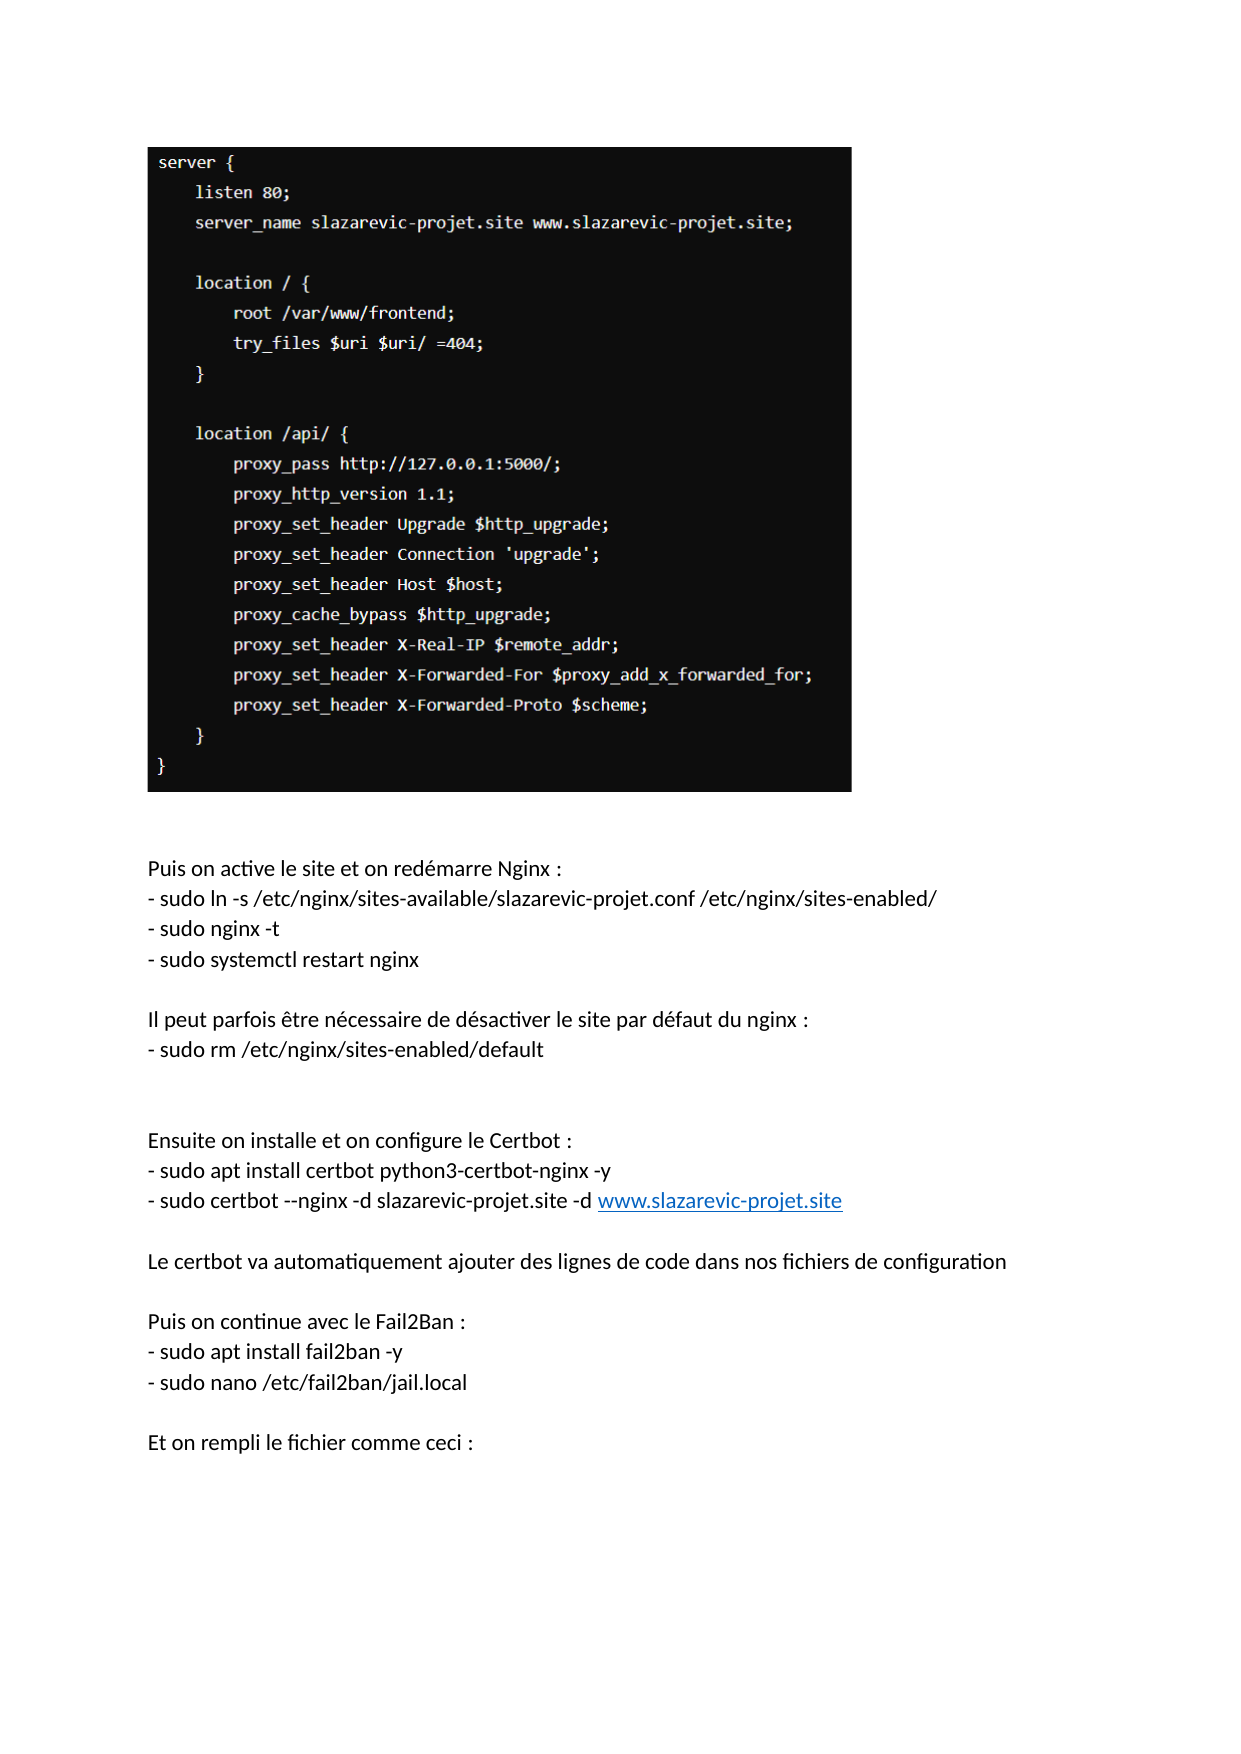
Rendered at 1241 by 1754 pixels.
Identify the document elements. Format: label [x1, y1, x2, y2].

text [148, 148, 1093, 1486]
picture [147, 147, 852, 792]
